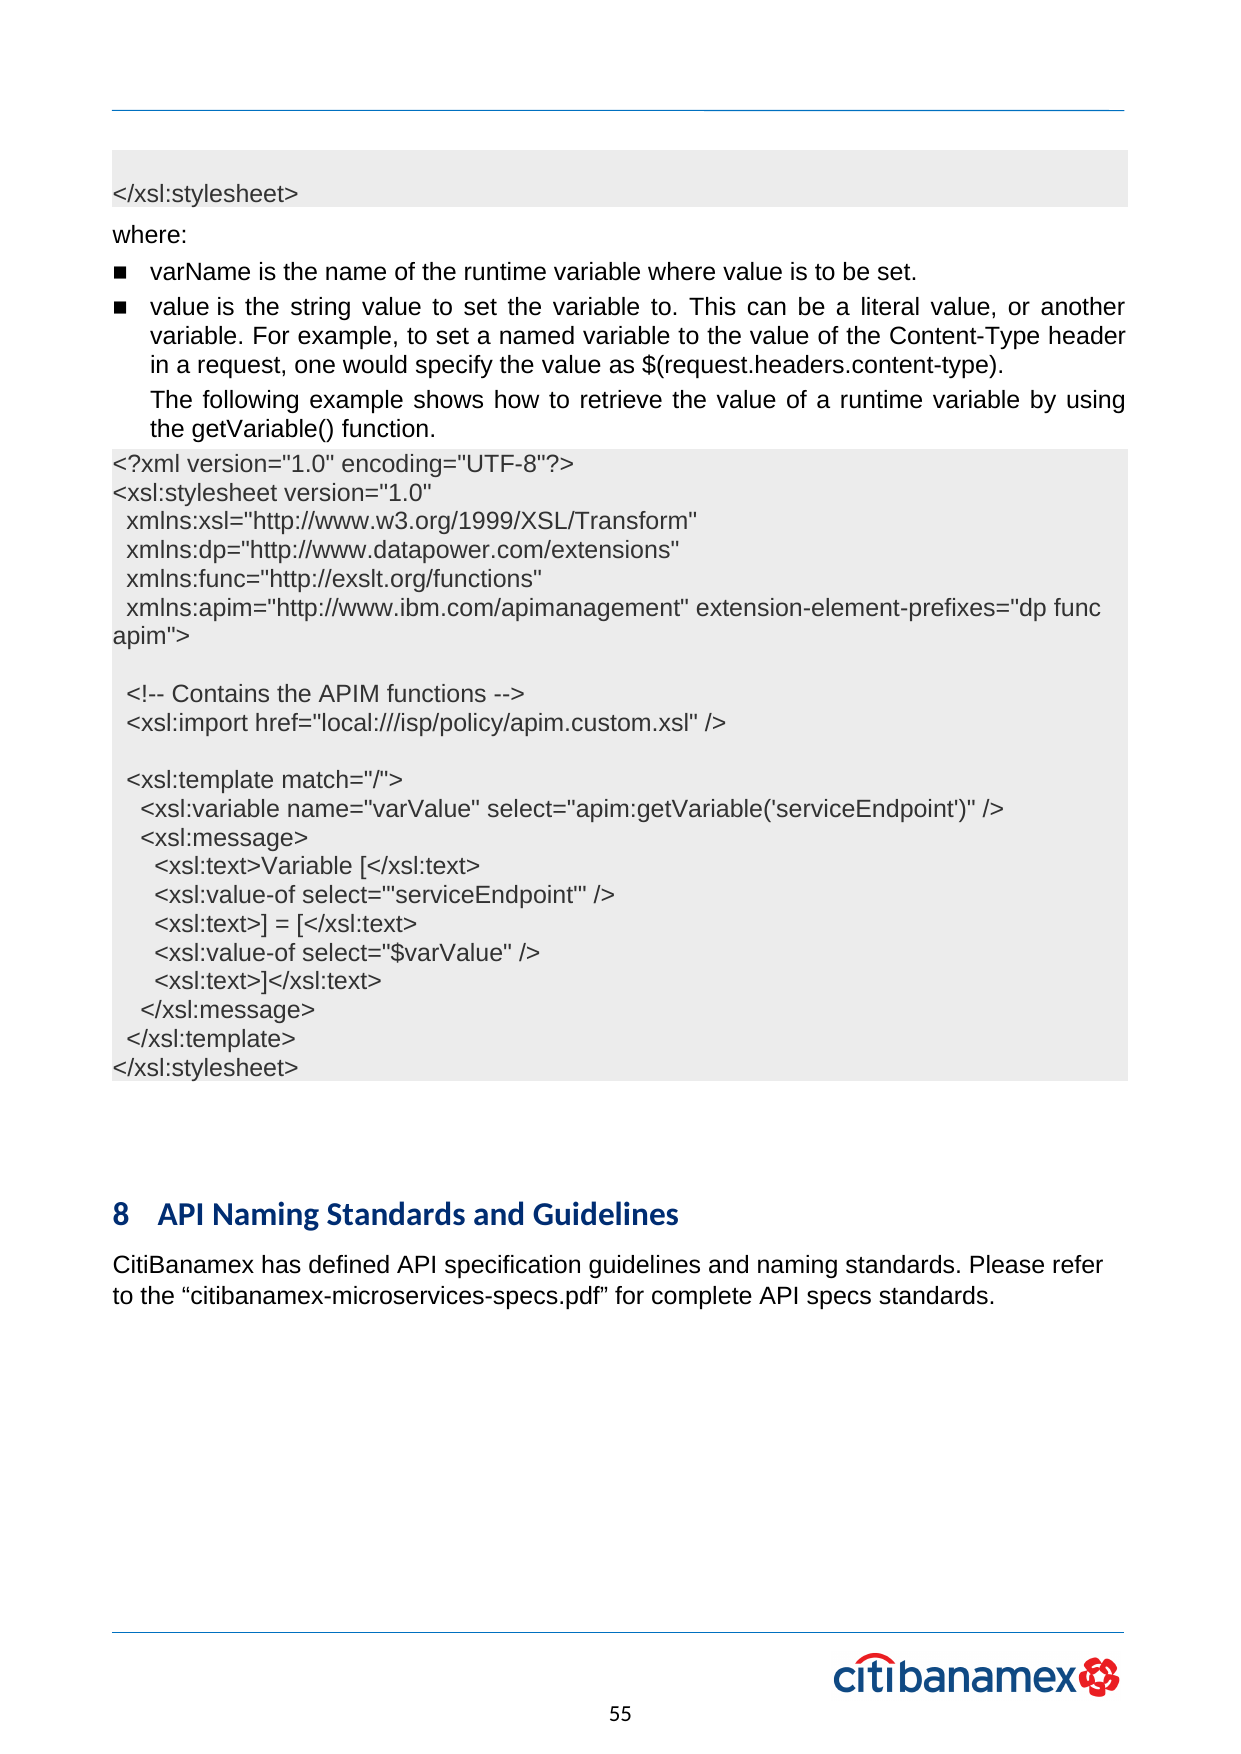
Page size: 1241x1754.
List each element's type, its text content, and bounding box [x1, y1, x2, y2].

text CitiBanamex has defined API specification guidelines and naming standards. Please refer to the “citibanamex-microservices-specs.pdf” for complete API specs standards. [112, 1250, 1128, 1309]
text xmlns:apim="http://www.ibm.com/apimanagement" extension-element-prefixes="dp func apim"> [112, 592, 1128, 650]
text xmlns:dp="http://www.datapower.com/extensions" [112, 535, 1128, 564]
text <!-- Contains the APIM functions --> [112, 679, 1128, 707]
text </xsl:stylesheet> [112, 1052, 1128, 1081]
text <xsl:text>] = [</xsl:text> [112, 909, 1128, 937]
text <xsl:text>]</xsl:text> [112, 966, 1128, 995]
text <xsl:stylesheet version="1.0" [112, 477, 1128, 506]
text </xsl:message> [112, 995, 1128, 1024]
list The following example shows how to retrieve the value of a runtime variable by using the getVariable() function. [150, 385, 1128, 442]
text xmlns:func="http://exslt.org/functions" [112, 564, 1128, 592]
text <xsl:message> [112, 822, 1128, 851]
text <?xml version="1.0" encoding="UTF-8"?> [112, 449, 1128, 477]
text xmlns:xsl="http://www.w3.org/1999/XSL/Transform" [112, 506, 1128, 535]
subtitle API Naming Standards and Guidelines [112, 1193, 1128, 1234]
text <xsl:value-of select="$varValue" /> [112, 937, 1128, 966]
text <xsl:template match="/"> [112, 765, 1128, 794]
text <xsl:text>Variable [</xsl:text> [112, 851, 1128, 880]
text <xsl:variable name="varValue" select="apim:getVariable('serviceEndpoint')" /> [112, 794, 1128, 822]
text <xsl:import href="local:///isp/policy/apim.custom.xsl" /> [112, 707, 1128, 736]
text varName is the name of the runtime variable where value is to be set. [112, 257, 1128, 286]
text value is the string value to set the variable to. This can be a literal value, or another variable. For example, to set a named variable to the value of the Content-Type header in a request, one would specify the value as $(request.headers.content-type). [112, 292, 1128, 379]
text where: [112, 220, 1128, 249]
picture [831, 1651, 1122, 1701]
text <xsl:value-of select="'serviceEndpoint'" /> [112, 880, 1128, 909]
text </xsl:stylesheet> [112, 179, 1128, 207]
text </xsl:template> [112, 1024, 1128, 1052]
